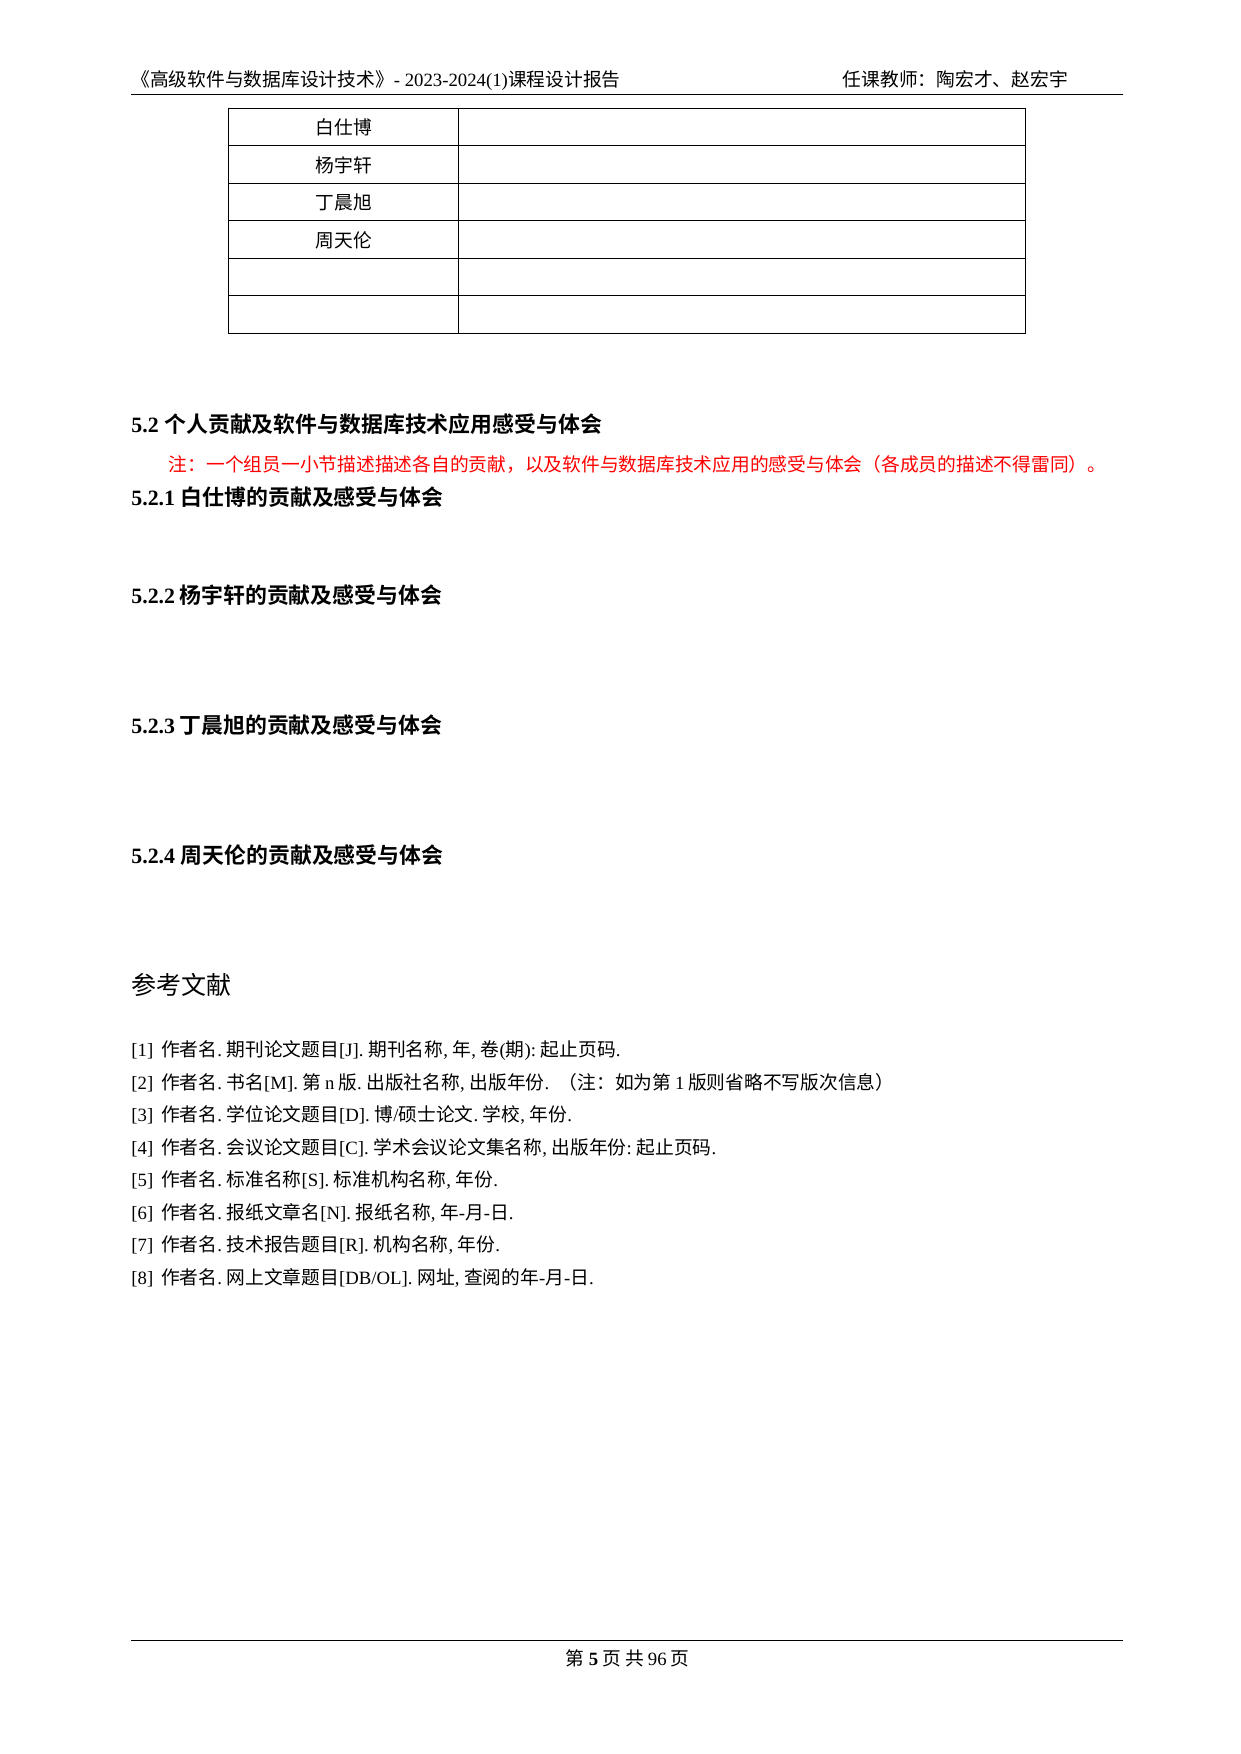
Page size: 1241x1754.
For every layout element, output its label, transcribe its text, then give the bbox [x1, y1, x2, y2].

table_cell [459, 221, 1025, 257]
text 5.2.3丁晨旭的贡献及感受与体会 [131, 707, 1123, 740]
table_cell 丁晨旭 [229, 184, 458, 220]
list 作者名. 技术报告题目[R]. 机构名称, 年份. [131, 1227, 1123, 1260]
table_cell 白仕博 [229, 109, 458, 145]
table_cell [459, 146, 1025, 182]
list 作者名. 标准名称[S]. 标准机构名称, 年份. [131, 1162, 1123, 1195]
text 参考文献 [131, 951, 1123, 1016]
list 作者名. 网上文章题目[DB/OL]. 网址, 查阅的年-月-日. [131, 1260, 1123, 1292]
list 作者名. 会议论文题目[C]. 学术会议论文集名称, 出版年份: 起止页码. [131, 1130, 1123, 1162]
table_cell [459, 184, 1025, 220]
text 5.2.1 白仕博的贡献及感受与体会 [131, 480, 1123, 512]
text 5.2.4 周天伦的贡献及感受与体会 [131, 837, 1123, 870]
list 作者名. 书名[M]. 第n版. 出版社名称, 出版年份. （注：如为第1版则省略不写版次信息） [131, 1065, 1123, 1097]
table_cell 周天伦 [229, 221, 458, 257]
list 作者名. 期刊论文题目[J]. 期刊名称, 年, 卷(期): 起止页码. [131, 1032, 1123, 1065]
list 作者名. 报纸文章名[N]. 报纸名称, 年-月-日. [131, 1195, 1123, 1227]
list 作者名. 学位论文题目[D]. 博/硕士论文. 学校, 年份. [131, 1097, 1123, 1130]
table_cell 杨宇轩 [229, 146, 458, 182]
table_cell [229, 259, 458, 295]
table_cell [459, 109, 1025, 145]
table_cell [459, 259, 1025, 295]
table_cell [459, 296, 1025, 332]
table_cell [229, 296, 458, 332]
text 5.2.2杨宇轩的贡献及感受与体会 [131, 577, 1123, 610]
text 注：一个组员一小节描述描述各自的贡献，以及软件与数据库技术应用的感受与体会（各成员的描述不得雷同）。 [131, 447, 1123, 480]
text 5.2 个人贡献及软件与数据库技术应用感受与体会 [131, 407, 1123, 439]
